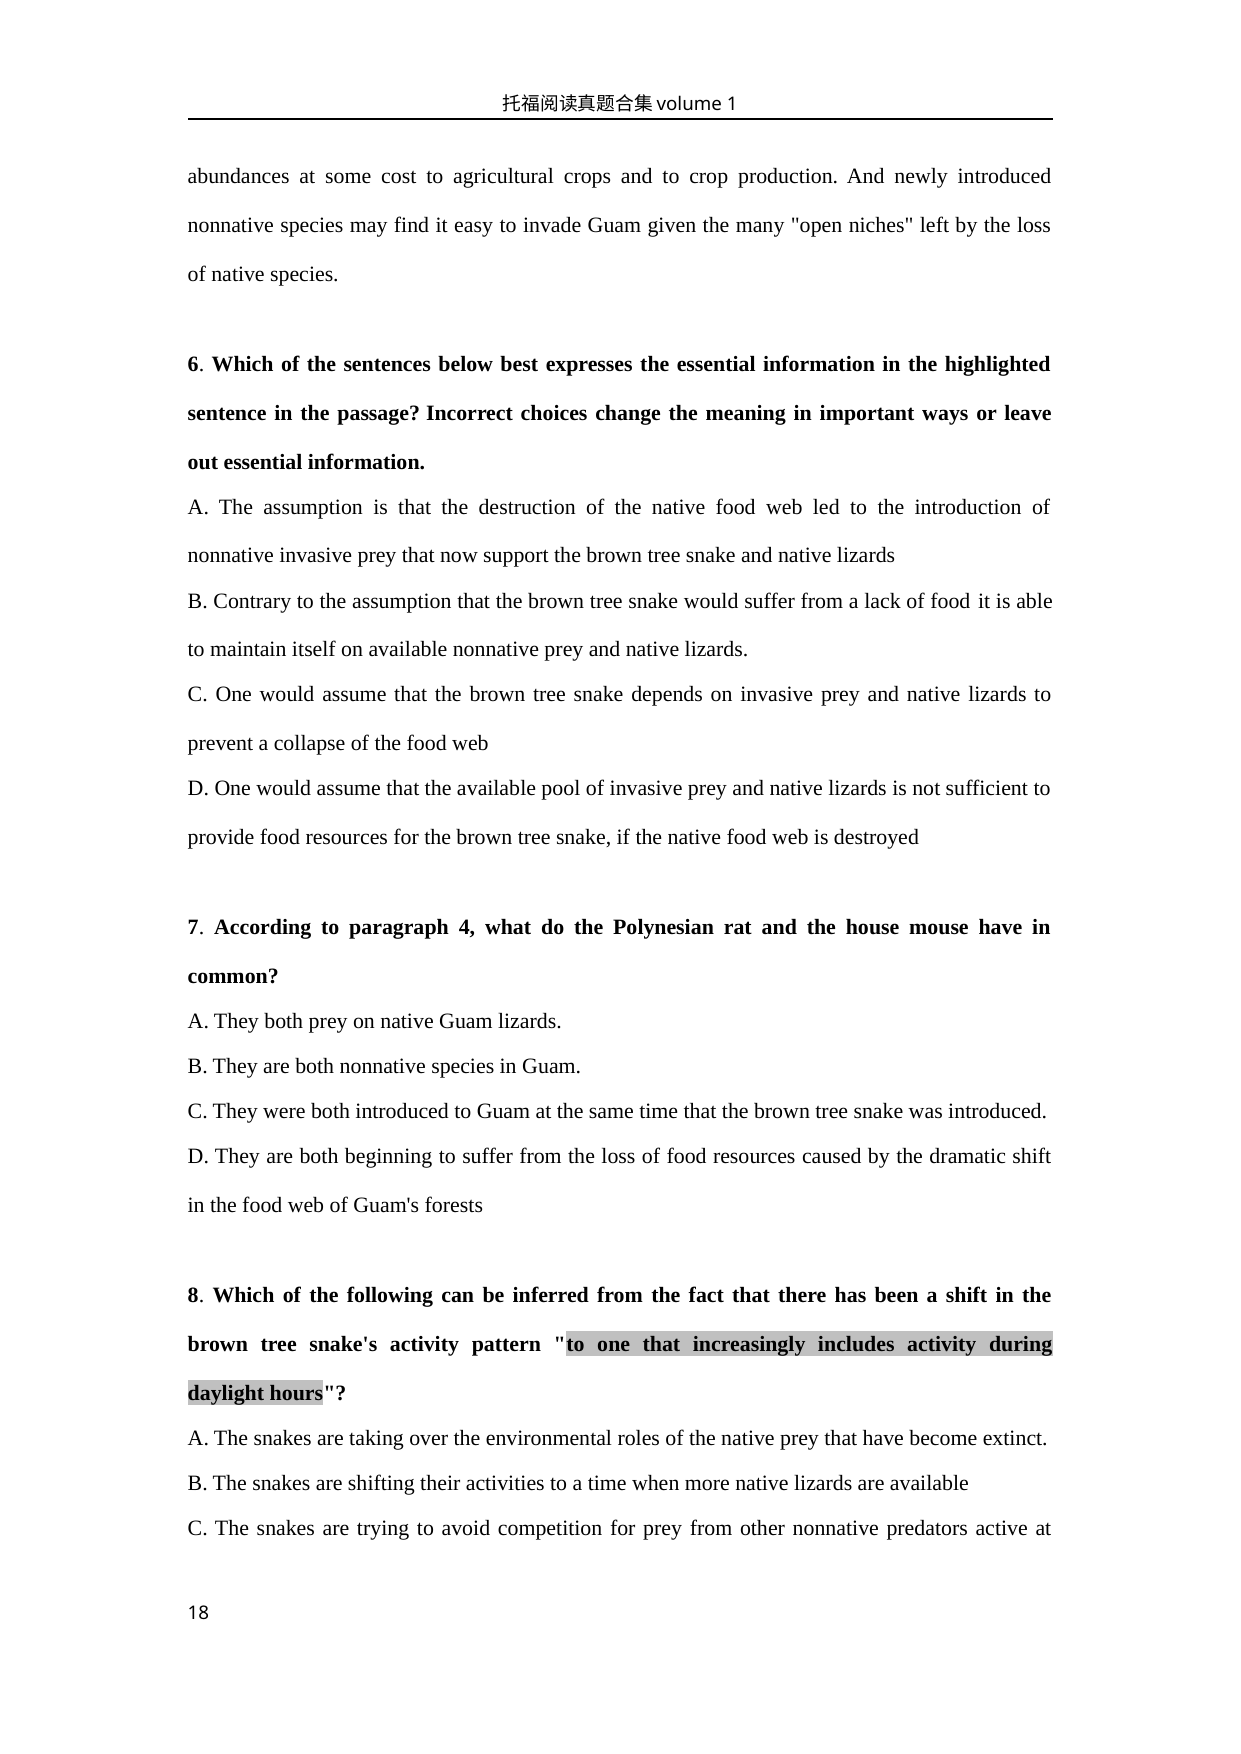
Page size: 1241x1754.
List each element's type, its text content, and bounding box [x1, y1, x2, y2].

text C. One would assume that the brown tree snake depends on invasive prey and native lizards to prevent a collapse of the food web [187, 678, 1053, 759]
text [187, 160, 1053, 290]
text C. They were both introduced to Guam at the same time that the brown tree snake was introduced. [187, 1095, 1053, 1127]
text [187, 1512, 1053, 1544]
text A. They both prey on native Guam lizards. [187, 1004, 1053, 1037]
text 7. According to paragraph 4, what do the Polynesian rat and the house mouse have in common? [187, 911, 1053, 992]
text B. They are both nonnative species in Guam. [187, 1049, 1053, 1082]
text B. Contrary to the assumption that the brown tree snake would suffer from a lack of food it is able to maintain itself on available nonnative prey and native lizards. [187, 584, 1053, 665]
text B. The snakes are shifting their activities to a time when more native lizards are available [187, 1466, 1053, 1499]
text 6. Which of the sentences below best expresses the essential information in the highlighted sentence in the passage? Incorrect choices change the meaning in important ways or leave out essential information. [187, 347, 1053, 477]
text D. They are both beginning to suffer from the loss of food resources caused by the dramatic shift in the food web of Guam's forests [187, 1140, 1053, 1221]
text 8. Which of the following can be inferred from the fact that there has been a shift in the brown tree snake's activity pattern "to one that increasingly includes activity during daylight hours"? [187, 1279, 1053, 1409]
text A. The snakes are taking over the environmental roles of the native prey that have become extinct. [187, 1421, 1053, 1454]
text A. The assumption is that the destruction of the native food web led to the introduction of nonnative invasive prey that now support the brown tree snake and native lizards [187, 490, 1053, 571]
text D. One would assume that the available pool of invasive prey and native lizards is not sufficient to provide food resources for the brown tree snake, if the native food web is destroyed [187, 772, 1053, 853]
